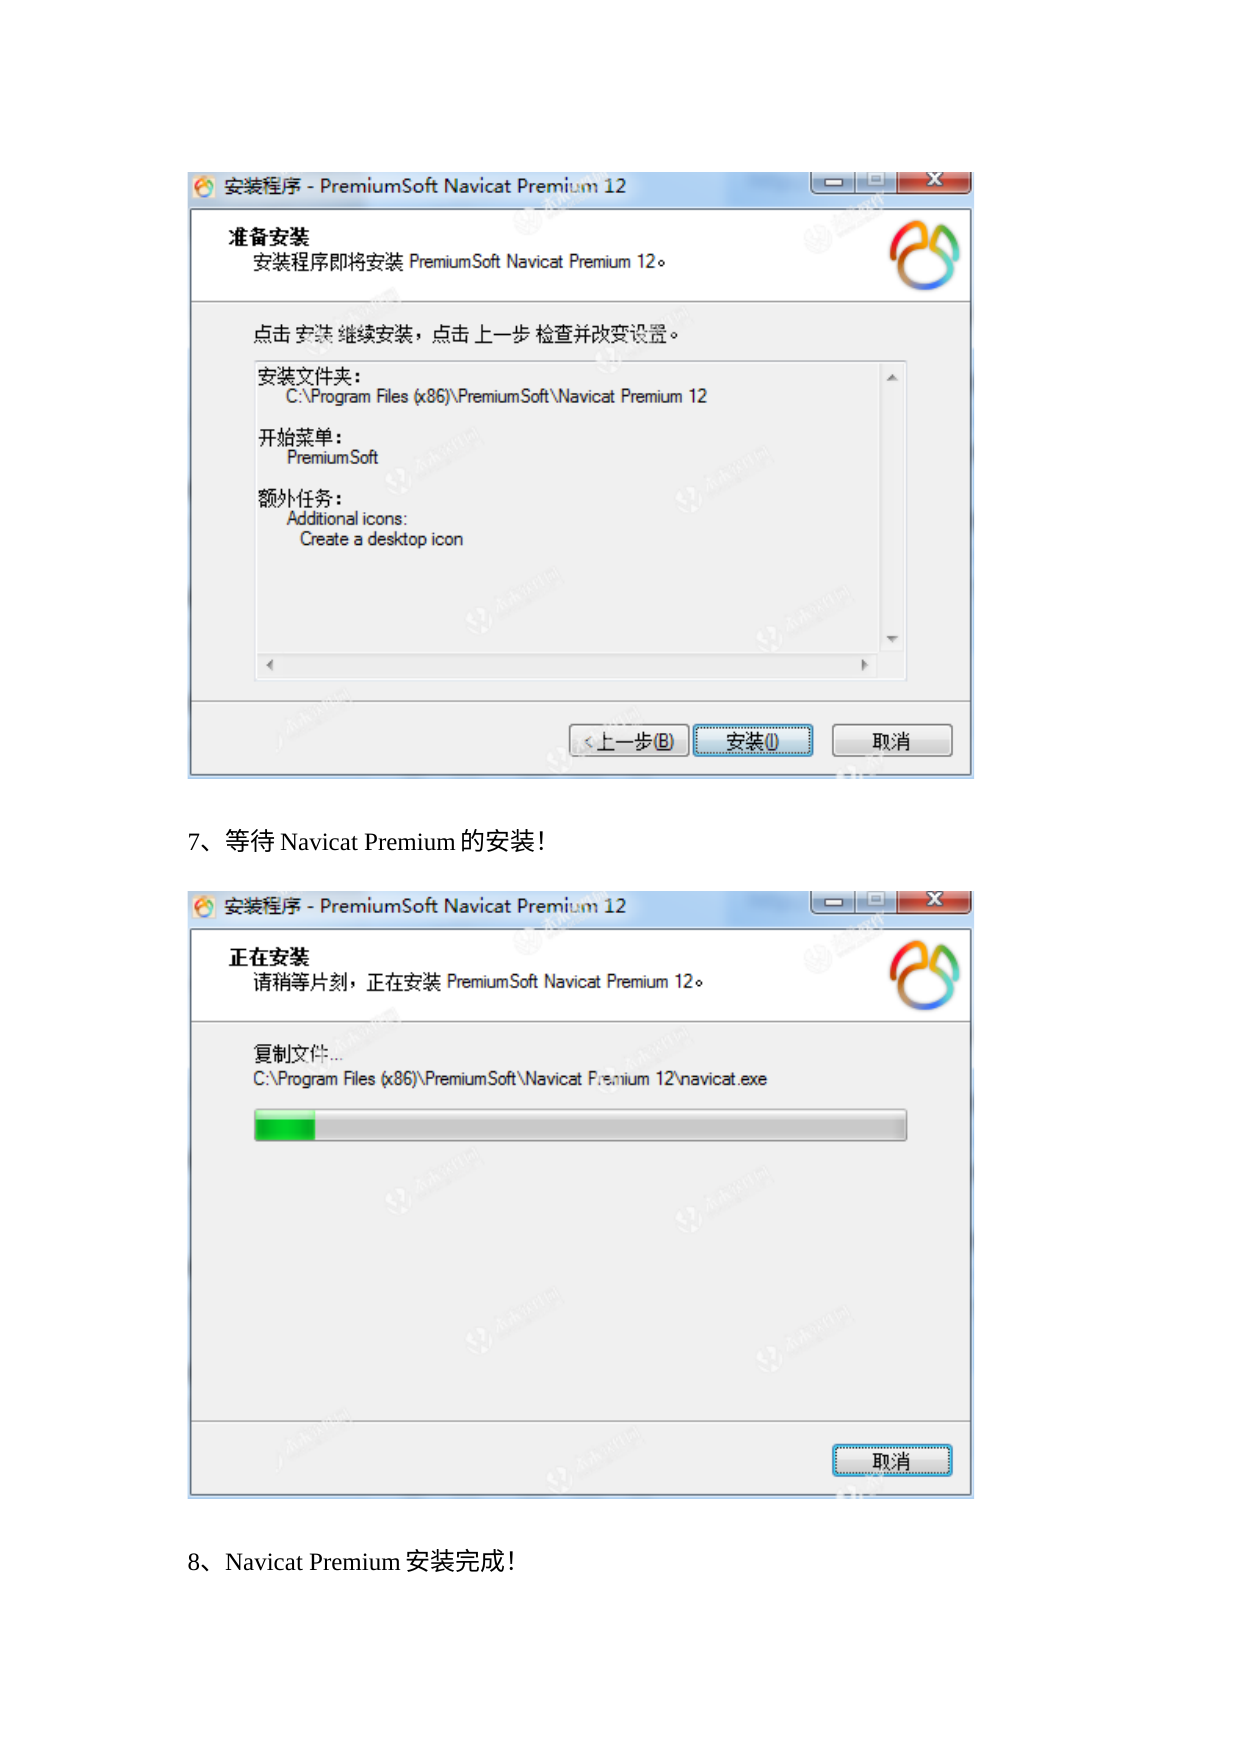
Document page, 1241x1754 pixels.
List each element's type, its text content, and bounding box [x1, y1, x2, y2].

text 7、等待Navicat Premium的安装！ [187, 818, 1053, 862]
picture [187, 172, 975, 779]
text 8、Navicat Premium安装完成！ [187, 1537, 1053, 1581]
picture [187, 891, 975, 1499]
